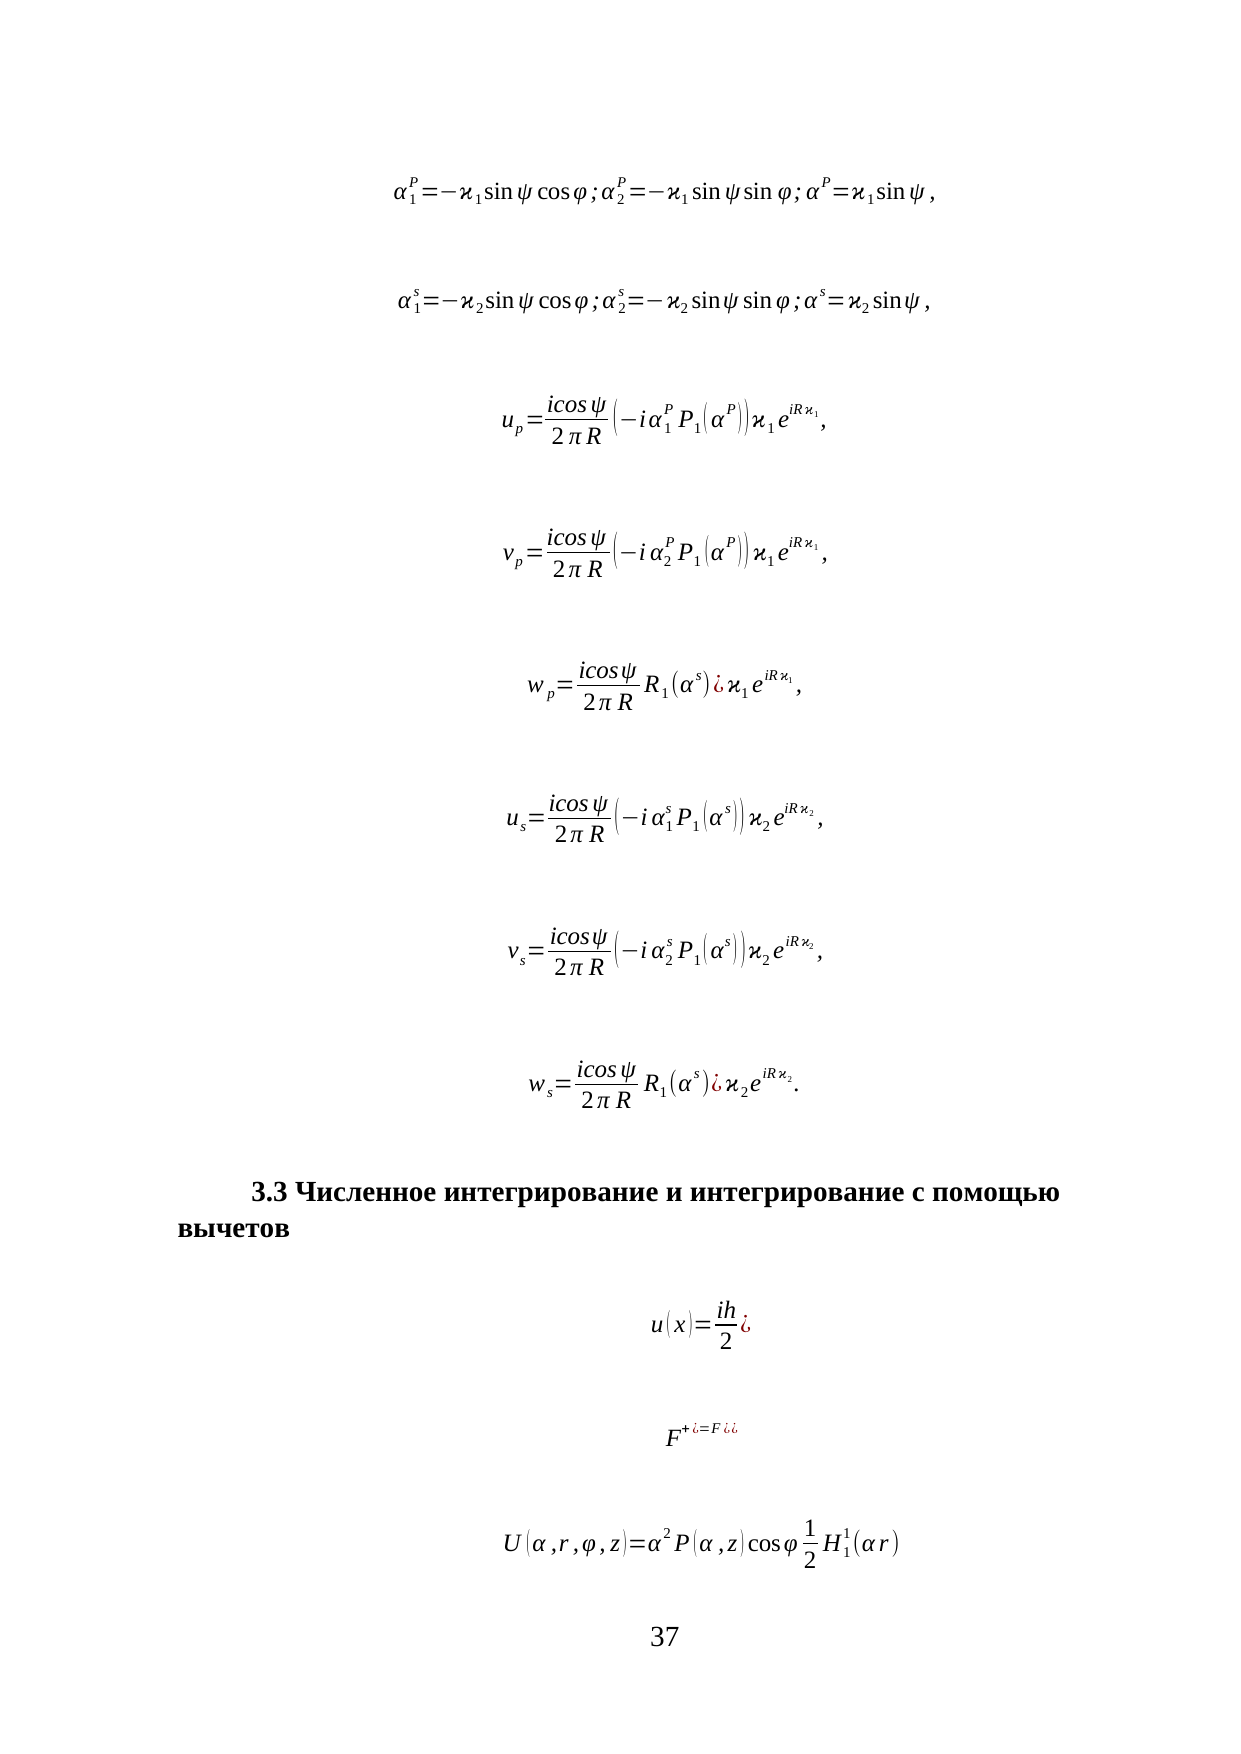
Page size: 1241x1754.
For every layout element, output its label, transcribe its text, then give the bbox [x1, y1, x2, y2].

subtitle 3.3 Численное интегрирование и интегрирование с помощью вычетов [177, 1174, 1152, 1243]
